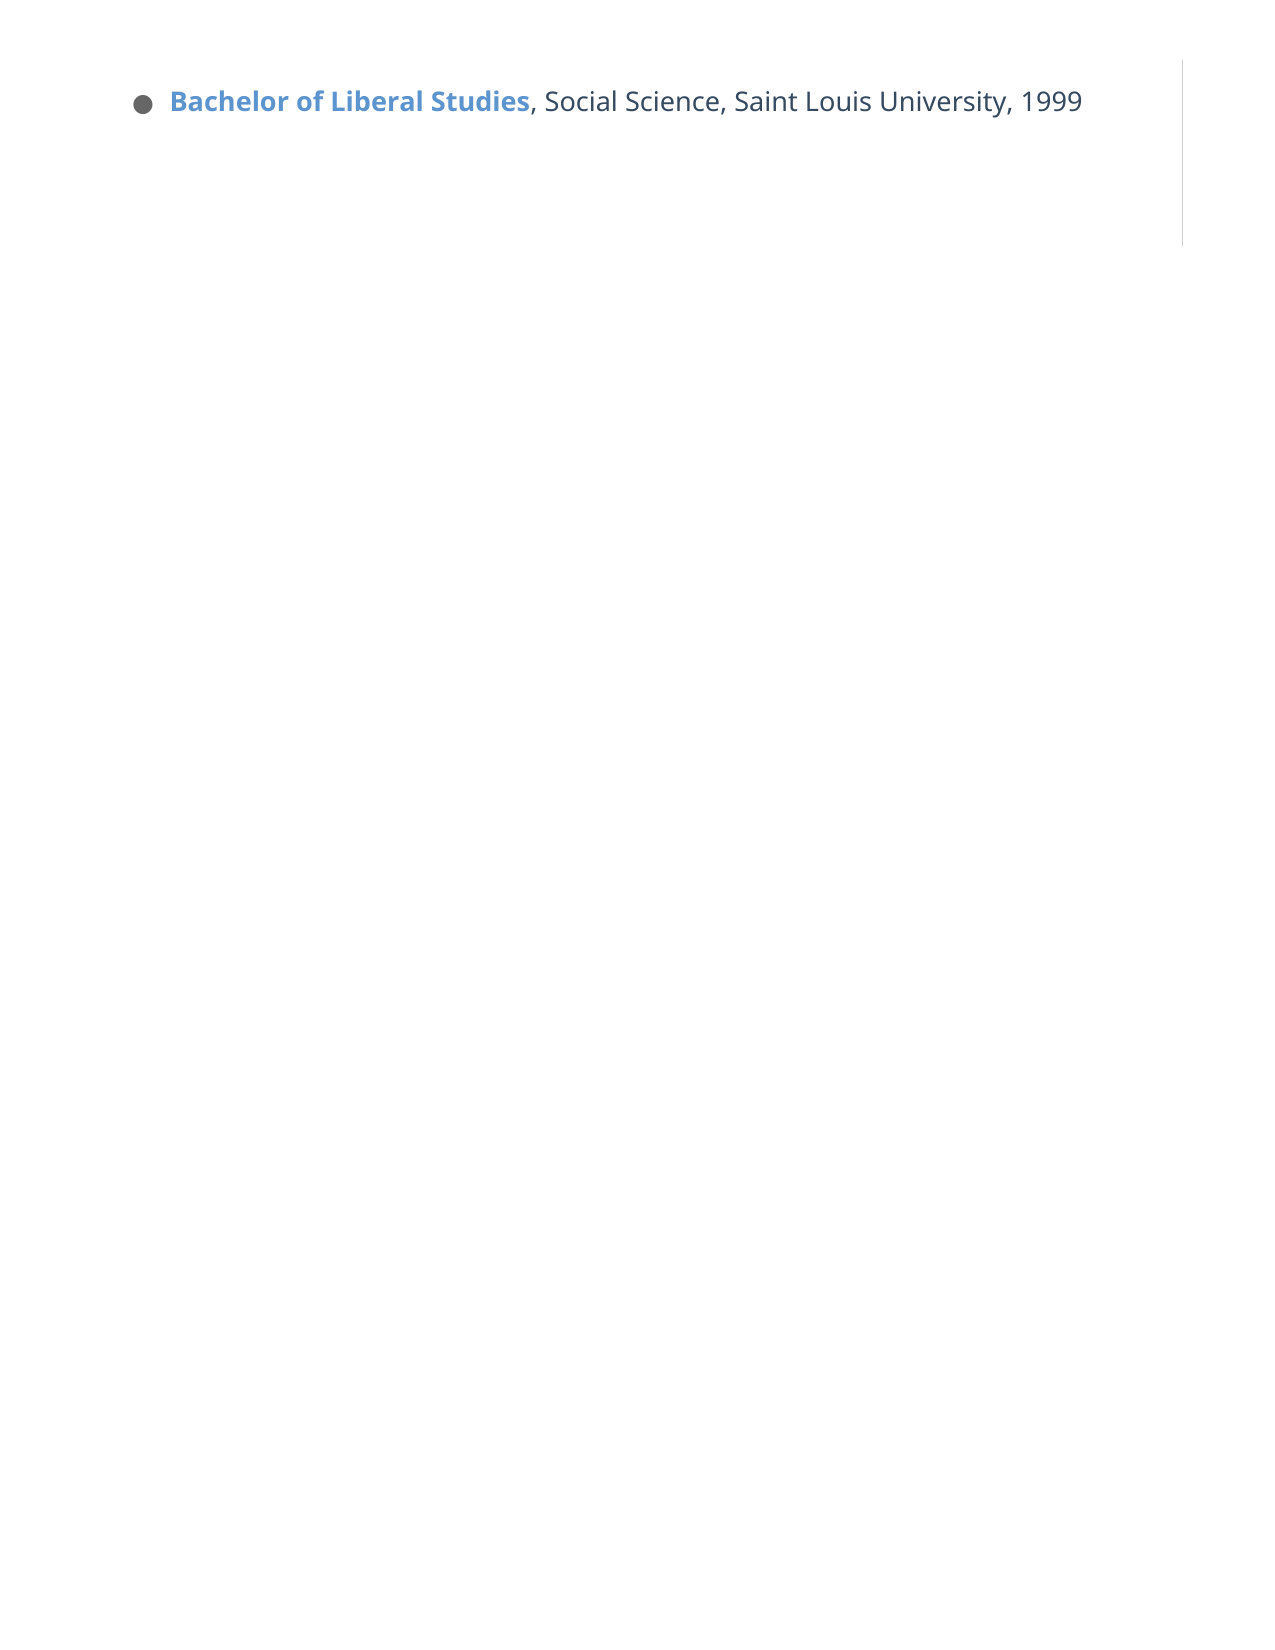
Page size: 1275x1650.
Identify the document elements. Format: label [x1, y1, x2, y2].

table_cell [84, 60, 1182, 246]
